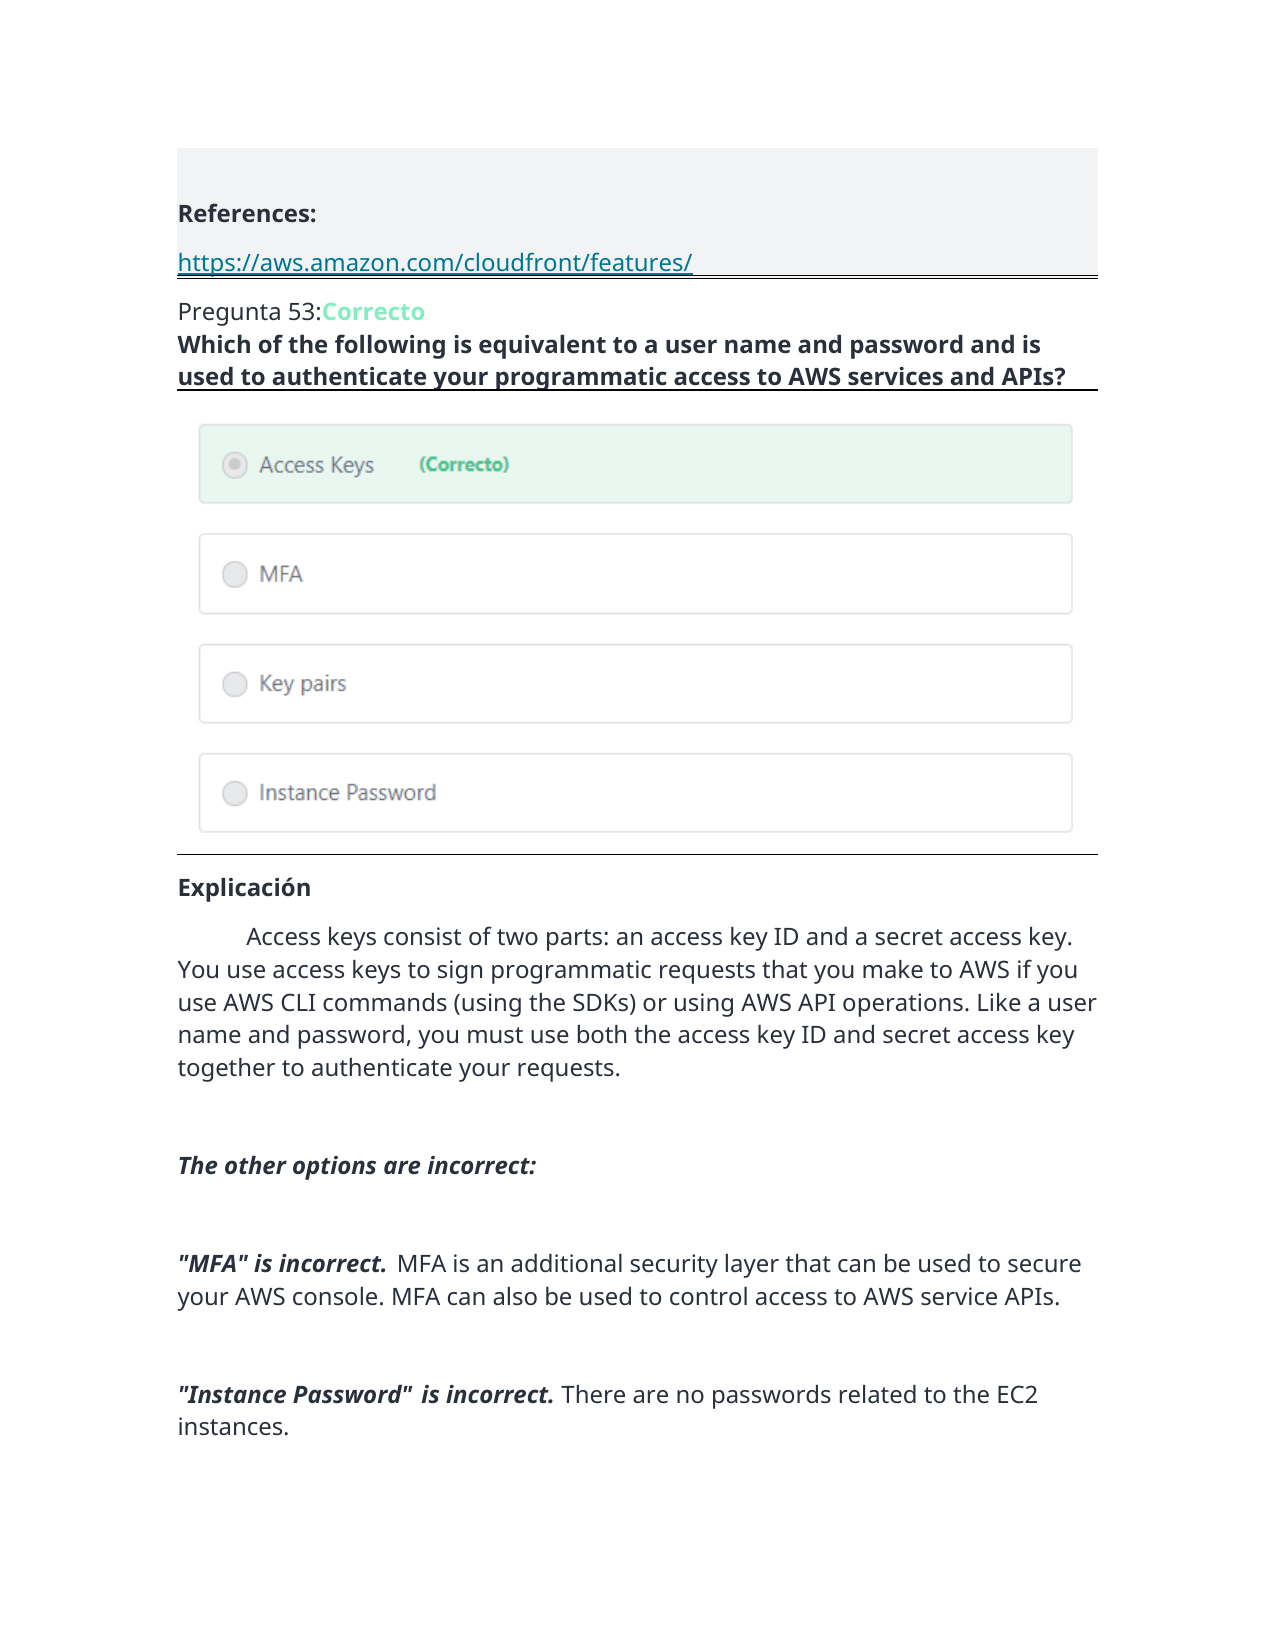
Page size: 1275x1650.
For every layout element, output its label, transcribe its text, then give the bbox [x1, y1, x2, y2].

text "Instance Password" is incorrect. There are no passwords related to the EC2 instances. [177, 1378, 1098, 1443]
text Which of the following is equivalent to a user name and password and is used to authenticate your programmatic access to AWS services and APIs? [177, 327, 1098, 389]
text "MFA" is incorrect. MFA is an additional security layer that can be used to secure your AWS console. MFA can also be used to control access to AWS service APIs. [177, 1247, 1098, 1312]
text Pregunta 53:Correcto [177, 295, 1098, 327]
text Access keys consist of two parts: an access key ID and a secret access key. You use access keys to sign programmatic requests that you make to AWS if you use AWS CLI commands (using the SDKs) or using AWS API operations. Like a user name and password, you must use both the access key ID and secret access key together to authenticate your requests. [177, 920, 1098, 1083]
text References: [177, 197, 1098, 229]
text The other options are incorrect: [177, 1149, 1098, 1181]
text https://aws.amazon.com/cloudfront/features/ [177, 246, 1098, 275]
text Explicación [177, 871, 1098, 904]
picture [177, 409, 1098, 854]
